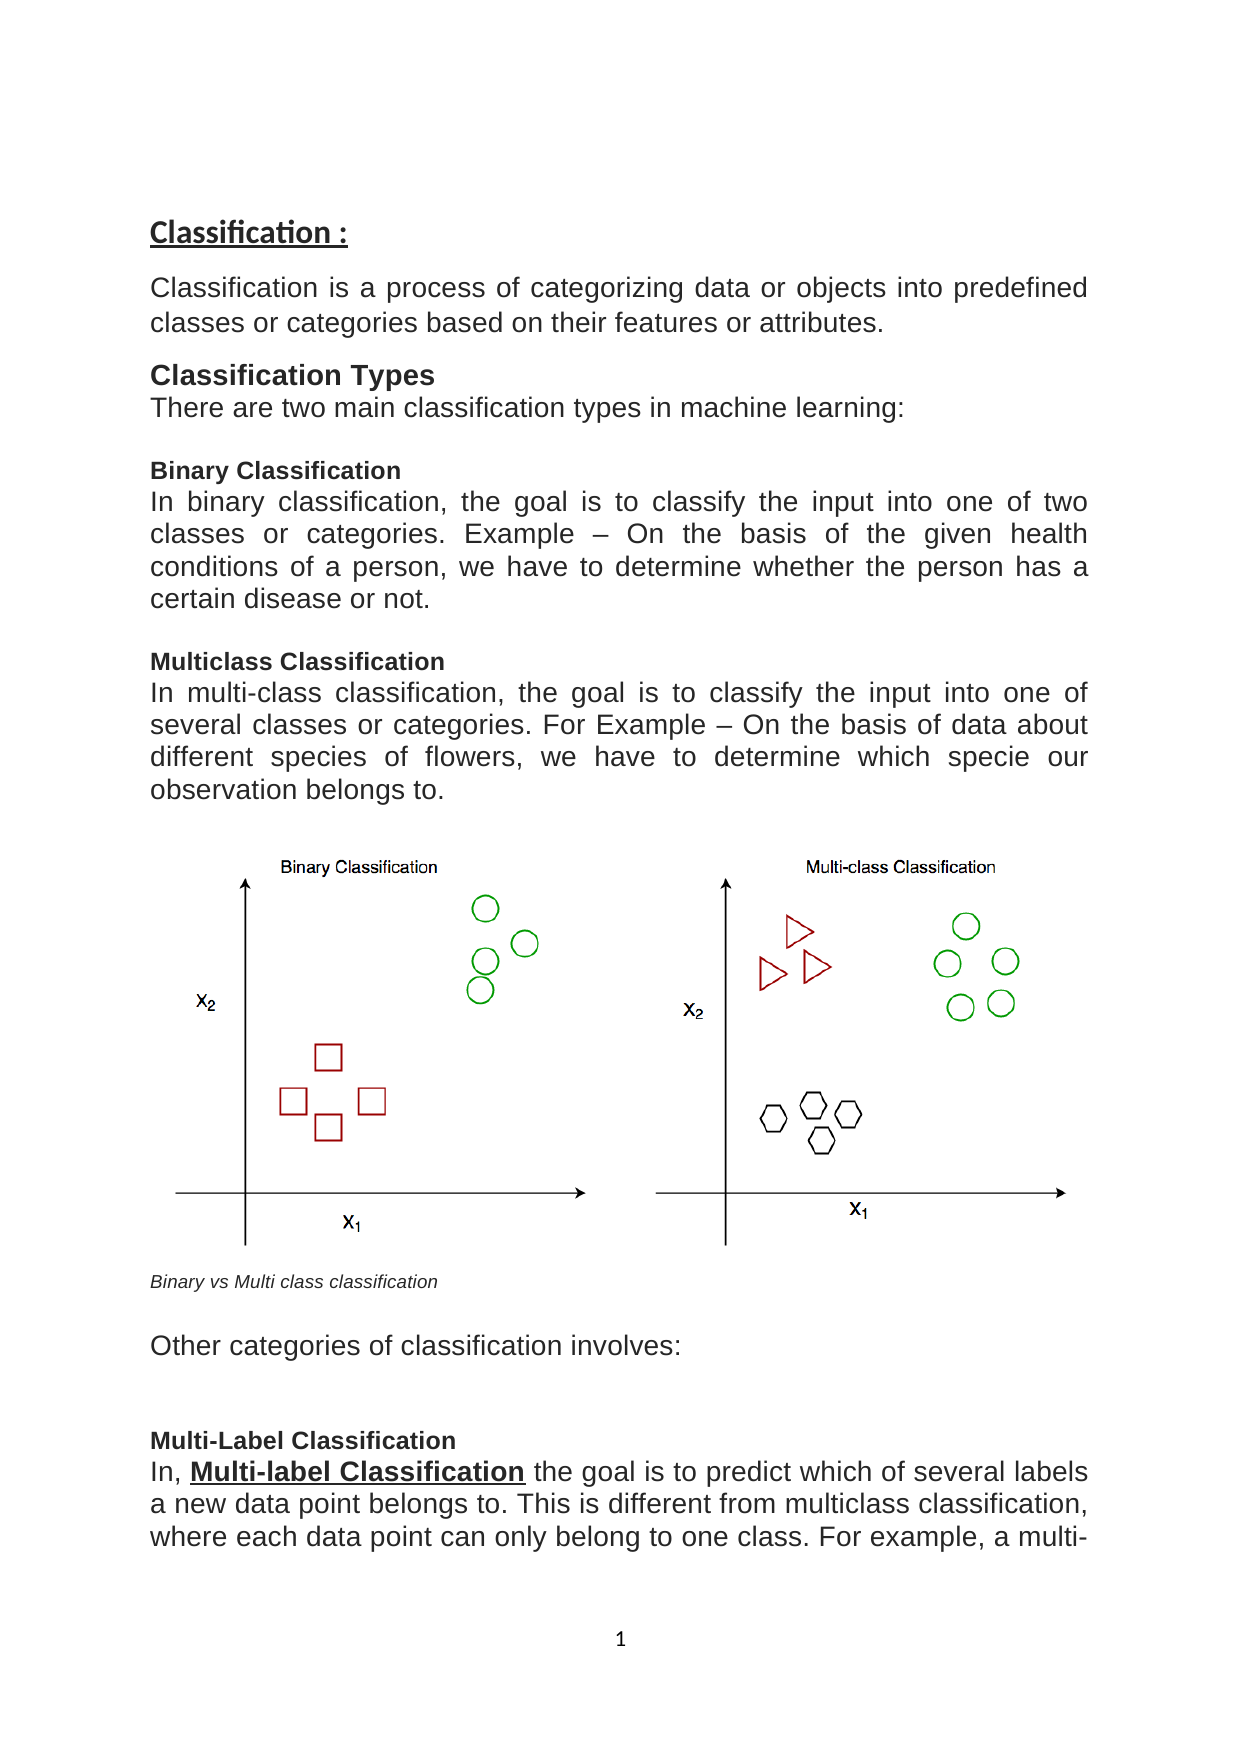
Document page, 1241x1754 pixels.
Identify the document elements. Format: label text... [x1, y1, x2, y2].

text Other categories of classification involves: [150, 1329, 1090, 1362]
text Binary vs Multi class classification [150, 1271, 1090, 1292]
text Classification Types [150, 358, 1090, 391]
text In binary classification, the goal is to classify the input into one of two classes or categories. Example – On the basis of the given health conditions of a person, we have to determine whether the person has a certain disease or not. [150, 485, 1090, 614]
text In multi-class classification, the goal is to classify the input into one of several classes or categories. For Example – On the basis of data about different species of flowers, we have to determine which specie our observation belongs to. [150, 676, 1090, 805]
text Classification is a process of categorizing data or objects into predefined classes or categories based on their features or attributes. [150, 304, 1090, 338]
text There are two main classification types in machine learning: [150, 391, 1090, 424]
text Binary Classification [150, 456, 1090, 485]
picture [150, 837, 1091, 1271]
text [150, 1455, 1090, 1552]
text Multi-Label Classification [150, 1426, 1090, 1455]
text Multiclass Classification [150, 647, 1090, 676]
text Classification : [150, 211, 1090, 251]
